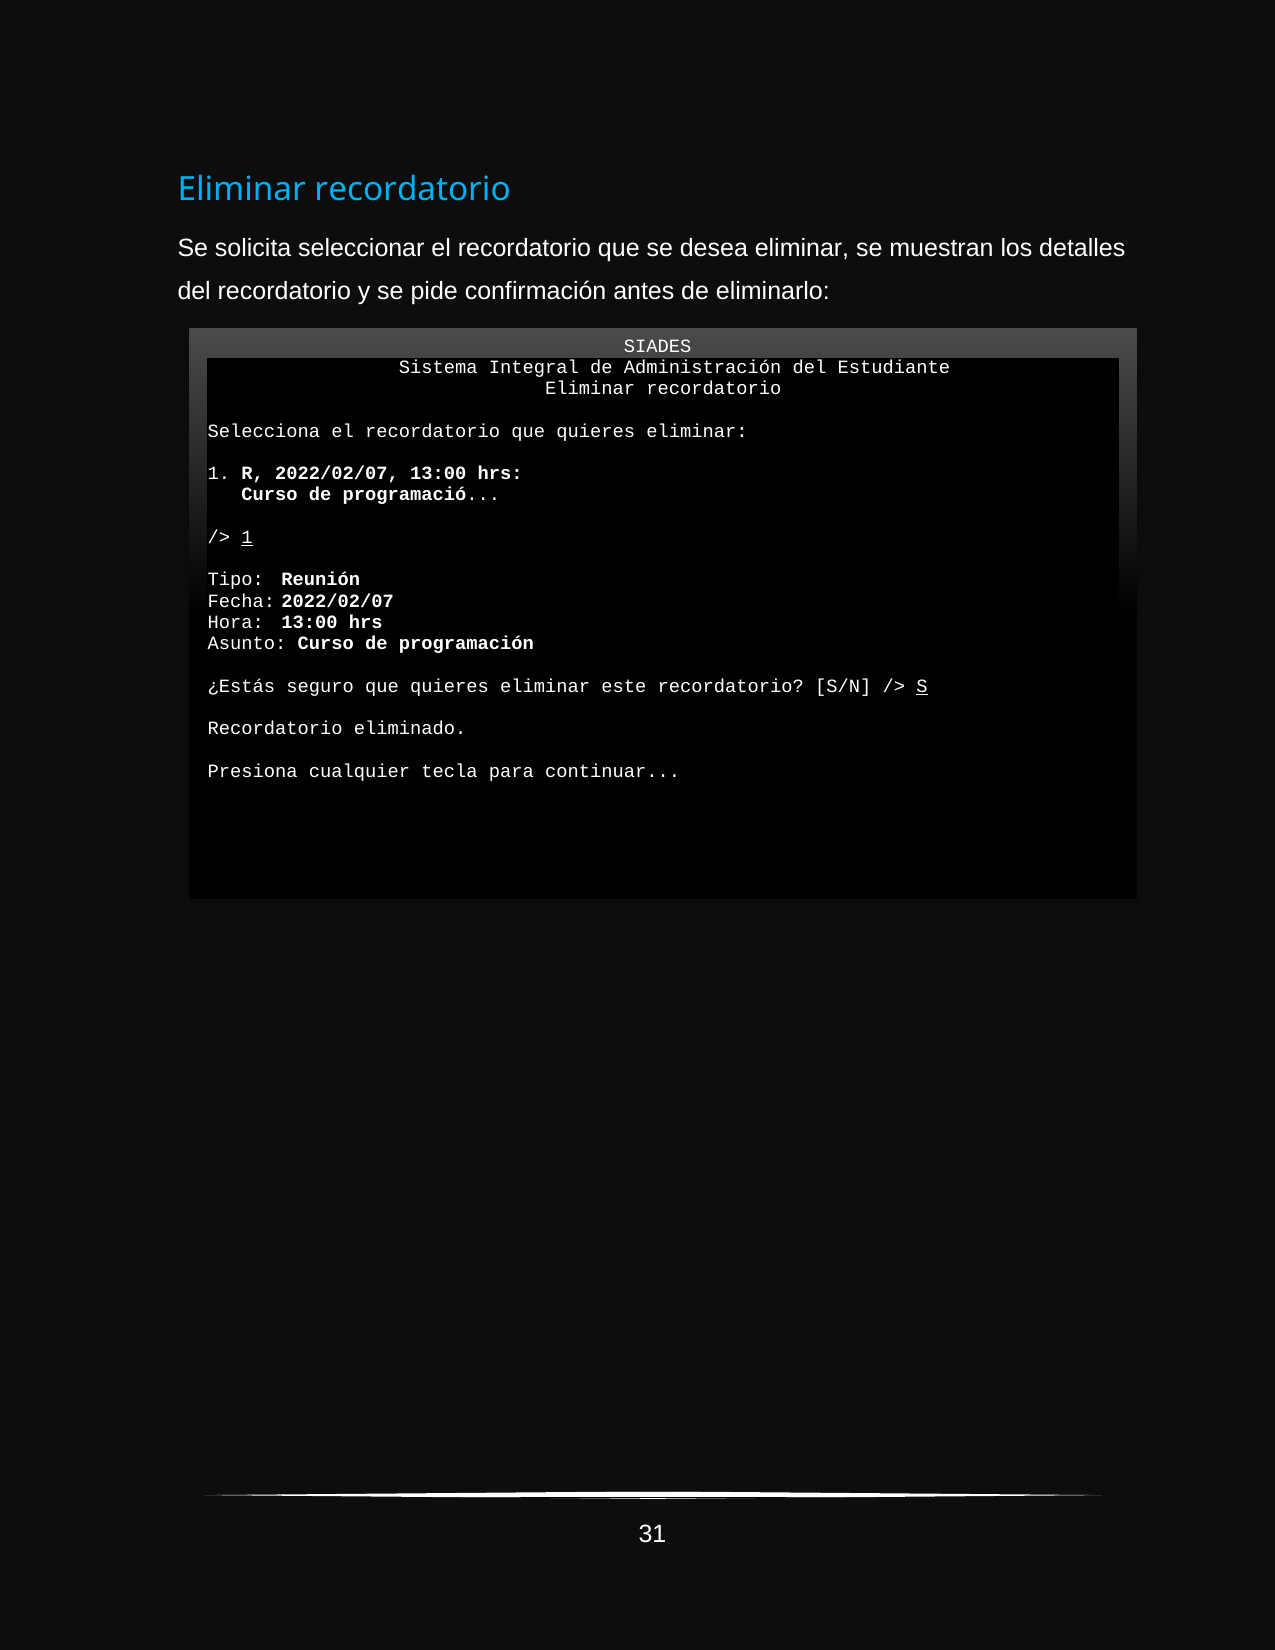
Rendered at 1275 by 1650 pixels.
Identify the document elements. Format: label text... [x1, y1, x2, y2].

text Se solicita seleccionar el recordatorio que se desea eliminar, se muestran los detalles del recordatorio y se pide confirmación antes de eliminarlo: [177, 232, 1127, 304]
subtitle Eliminar recordatorio [177, 164, 1127, 210]
